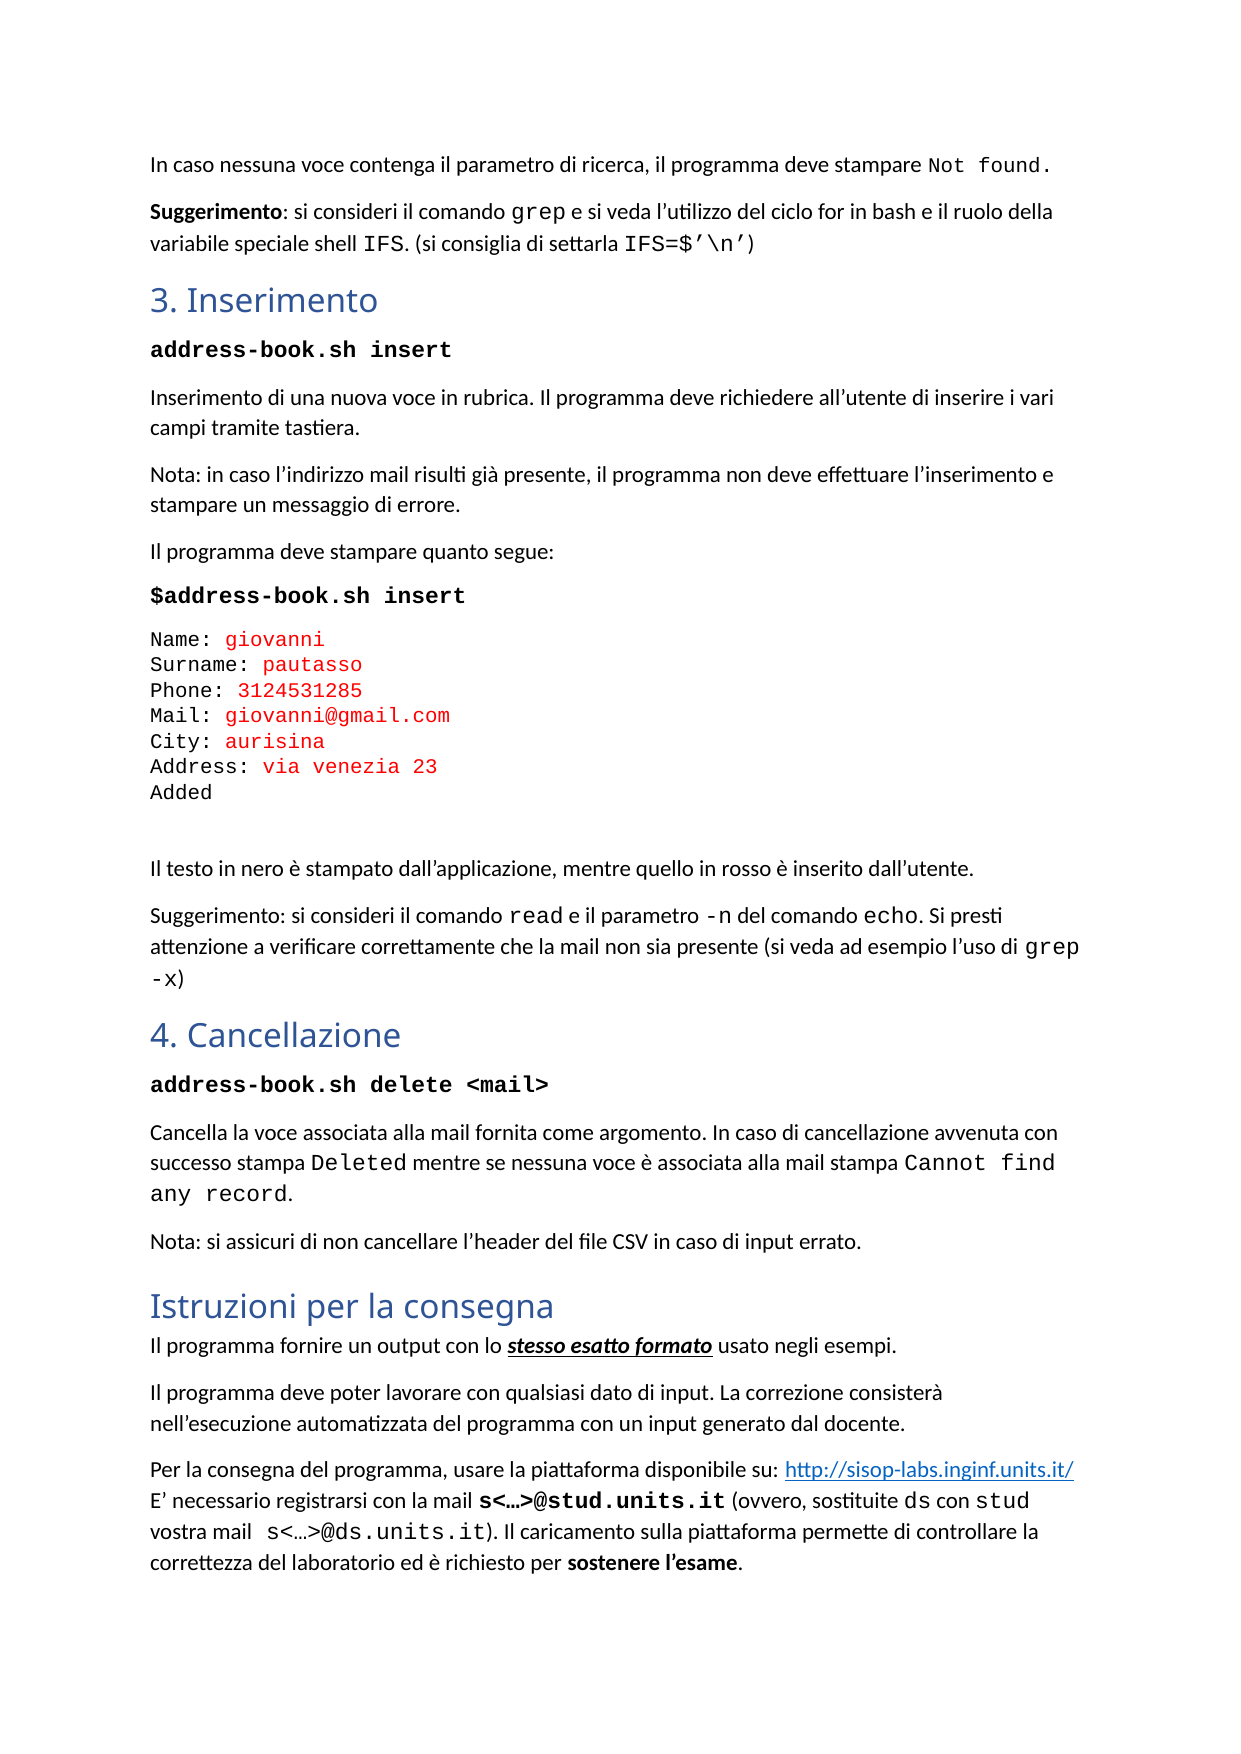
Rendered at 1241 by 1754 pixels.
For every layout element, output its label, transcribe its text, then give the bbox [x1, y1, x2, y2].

text Il programma deve stampare quanto segue: [150, 537, 1090, 565]
subtitle Istruzioni per la consegna [150, 1283, 1090, 1328]
text Name: giovanni [150, 628, 1090, 652]
text Nota: si assicuri di non cancellare l’header del file CSV in caso di input errato. [150, 1227, 1090, 1256]
text Address: via venezia 23 [150, 756, 1090, 780]
text $address-book.sh insert [150, 584, 1090, 610]
text Il programma deve poter lavorare con qualsiasi dato di input. La correzione consisterà nell’esecuzione automatizzata del programma con un input generato dal docente. [150, 1378, 1090, 1437]
text Suggerimento: si consideri il comando read e il parametro -n del comando echo. Si presti attenzione a verificare correttamente che la mail non sia presente (si veda ad esempio l’uso di grep -x) [150, 901, 1090, 993]
text Added [150, 782, 1090, 805]
text Nota: in caso l’indirizzo mail risulti già presente, il programma non deve effettuare l’inserimento e stampare un messaggio di errore. [150, 460, 1090, 518]
text Phone: 3124531285 [150, 679, 1090, 703]
text Il programma fornire un output con lo stesso esatto formato usato negli esempi. [150, 1332, 1090, 1360]
text Inserimento di una nuova voce in rubrica. Il programma deve richiedere all’utente di inserire i vari campi tramite tastiera. [150, 383, 1090, 441]
text Mail: giovanni@gmail.com [150, 705, 1090, 729]
text In caso nessuna voce contenga il parametro di ricerca, il programma deve stampare Not found. [150, 150, 1090, 178]
text Per la consegna del programma, usare la piattaforma disponibile su: http://sisop-labs.inginf.units.it/ E’ necessario registrarsi con la mail s<…>@stud.units.it (ovvero, sostituite ds con stud vostra mail s<…>@ds.units.it). Il caricamento sulla piattaforma permette di controllare la correttezza del laboratorio ed è richiesto per sostenere l’esame. [150, 1456, 1090, 1577]
subtitle 3. Inserimento [150, 277, 1090, 322]
text Surname: pautasso [150, 654, 1090, 678]
text Il testo in nero è stampato dall’applicazione, mentre quello in rosso è inserito dall’utente. [150, 854, 1090, 882]
text Cancella la voce associata alla mail fornita come argomento. In caso di cancellazione avvenuta con successo stampa Deleted mentre se nessuna voce è associata alla mail stampa Cannot find any record. [150, 1118, 1090, 1208]
text address-book.sh insert [150, 338, 1090, 364]
subtitle 4. Cancellazione [150, 1012, 1090, 1057]
text Suggerimento: si consideri il comando grep e si veda l’utilizzo del ciclo for in bash e il ruolo della variabile speciale shell IFS. (si consiglia di settarla IFS=$’\n’) [150, 197, 1090, 258]
text address-book.sh delete <mail> [150, 1073, 1090, 1099]
text City: aurisina [150, 731, 1090, 754]
